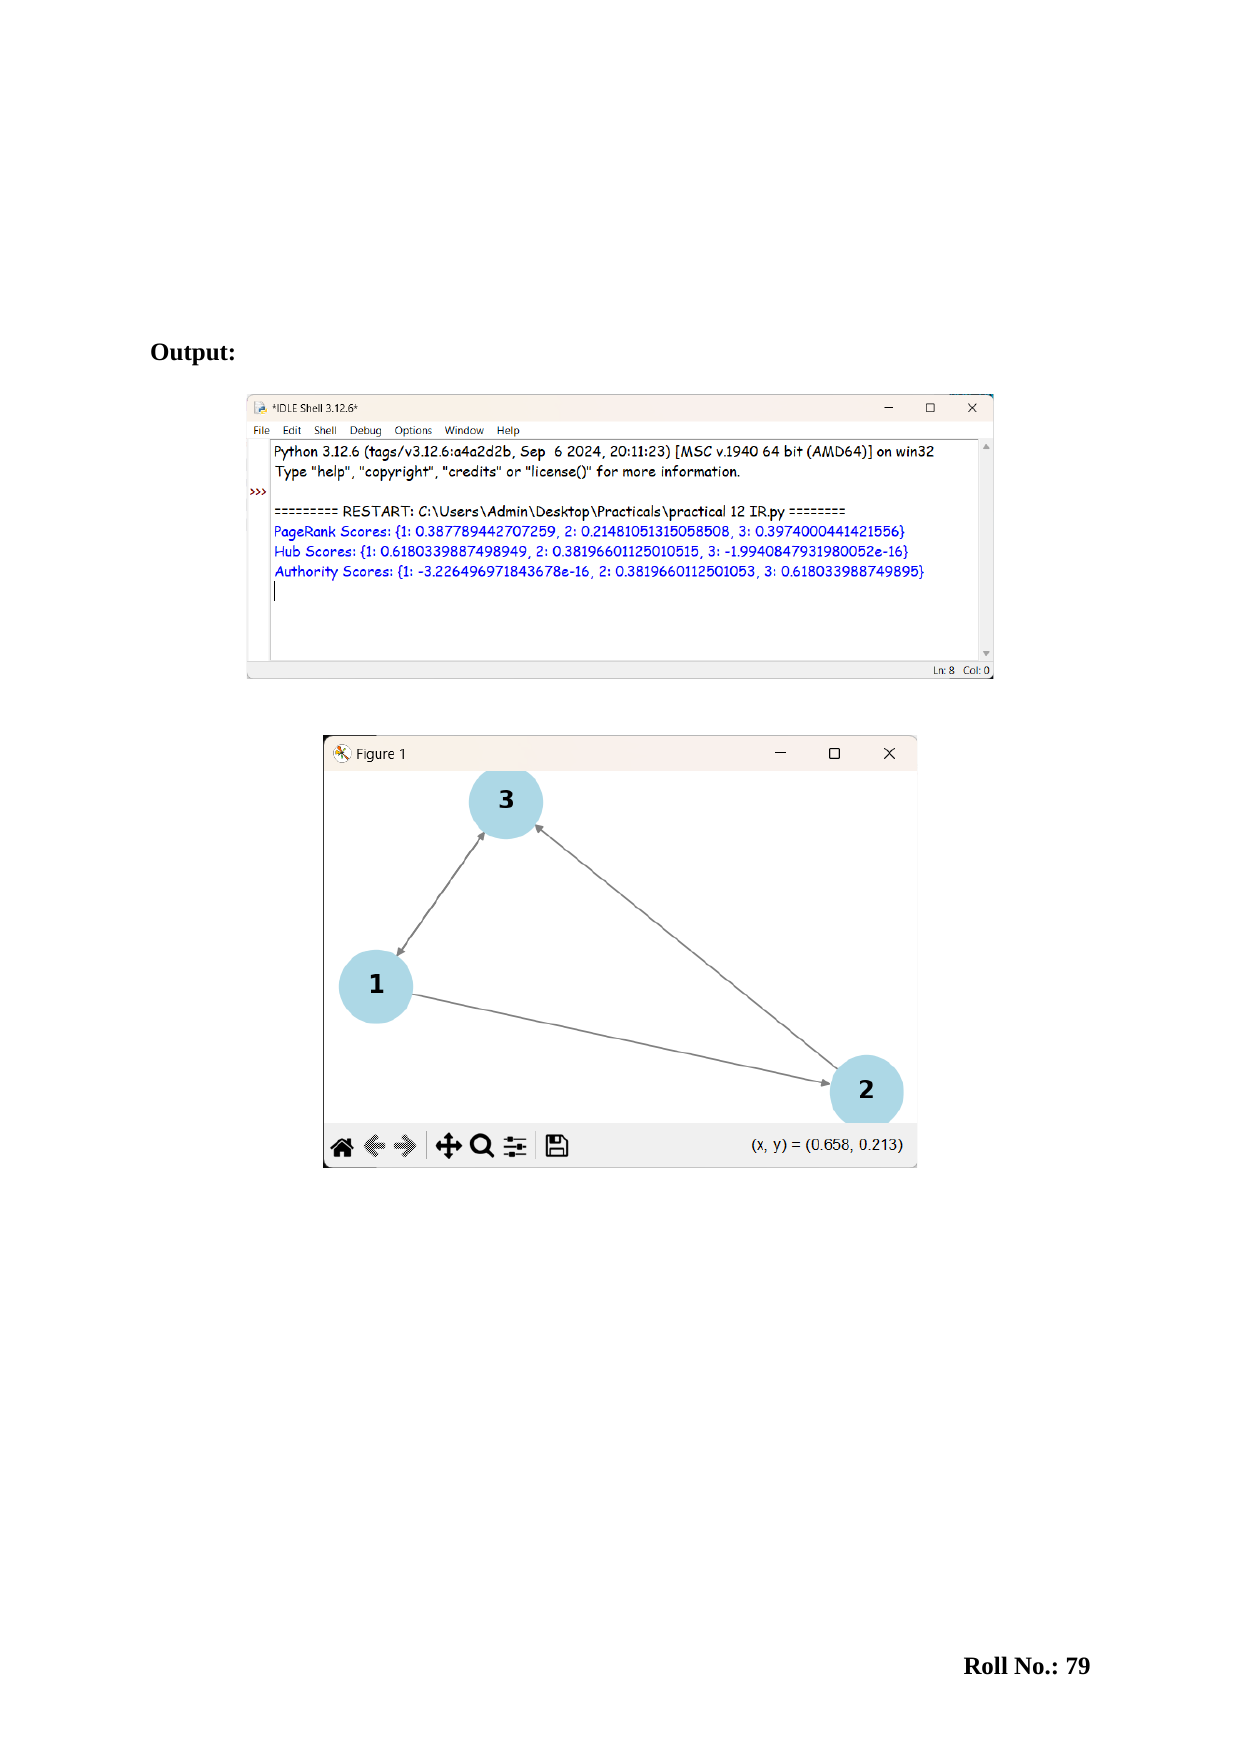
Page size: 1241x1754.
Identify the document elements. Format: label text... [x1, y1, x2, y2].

picture [246, 394, 994, 679]
picture [323, 735, 918, 1168]
text Output: [150, 337, 1090, 365]
